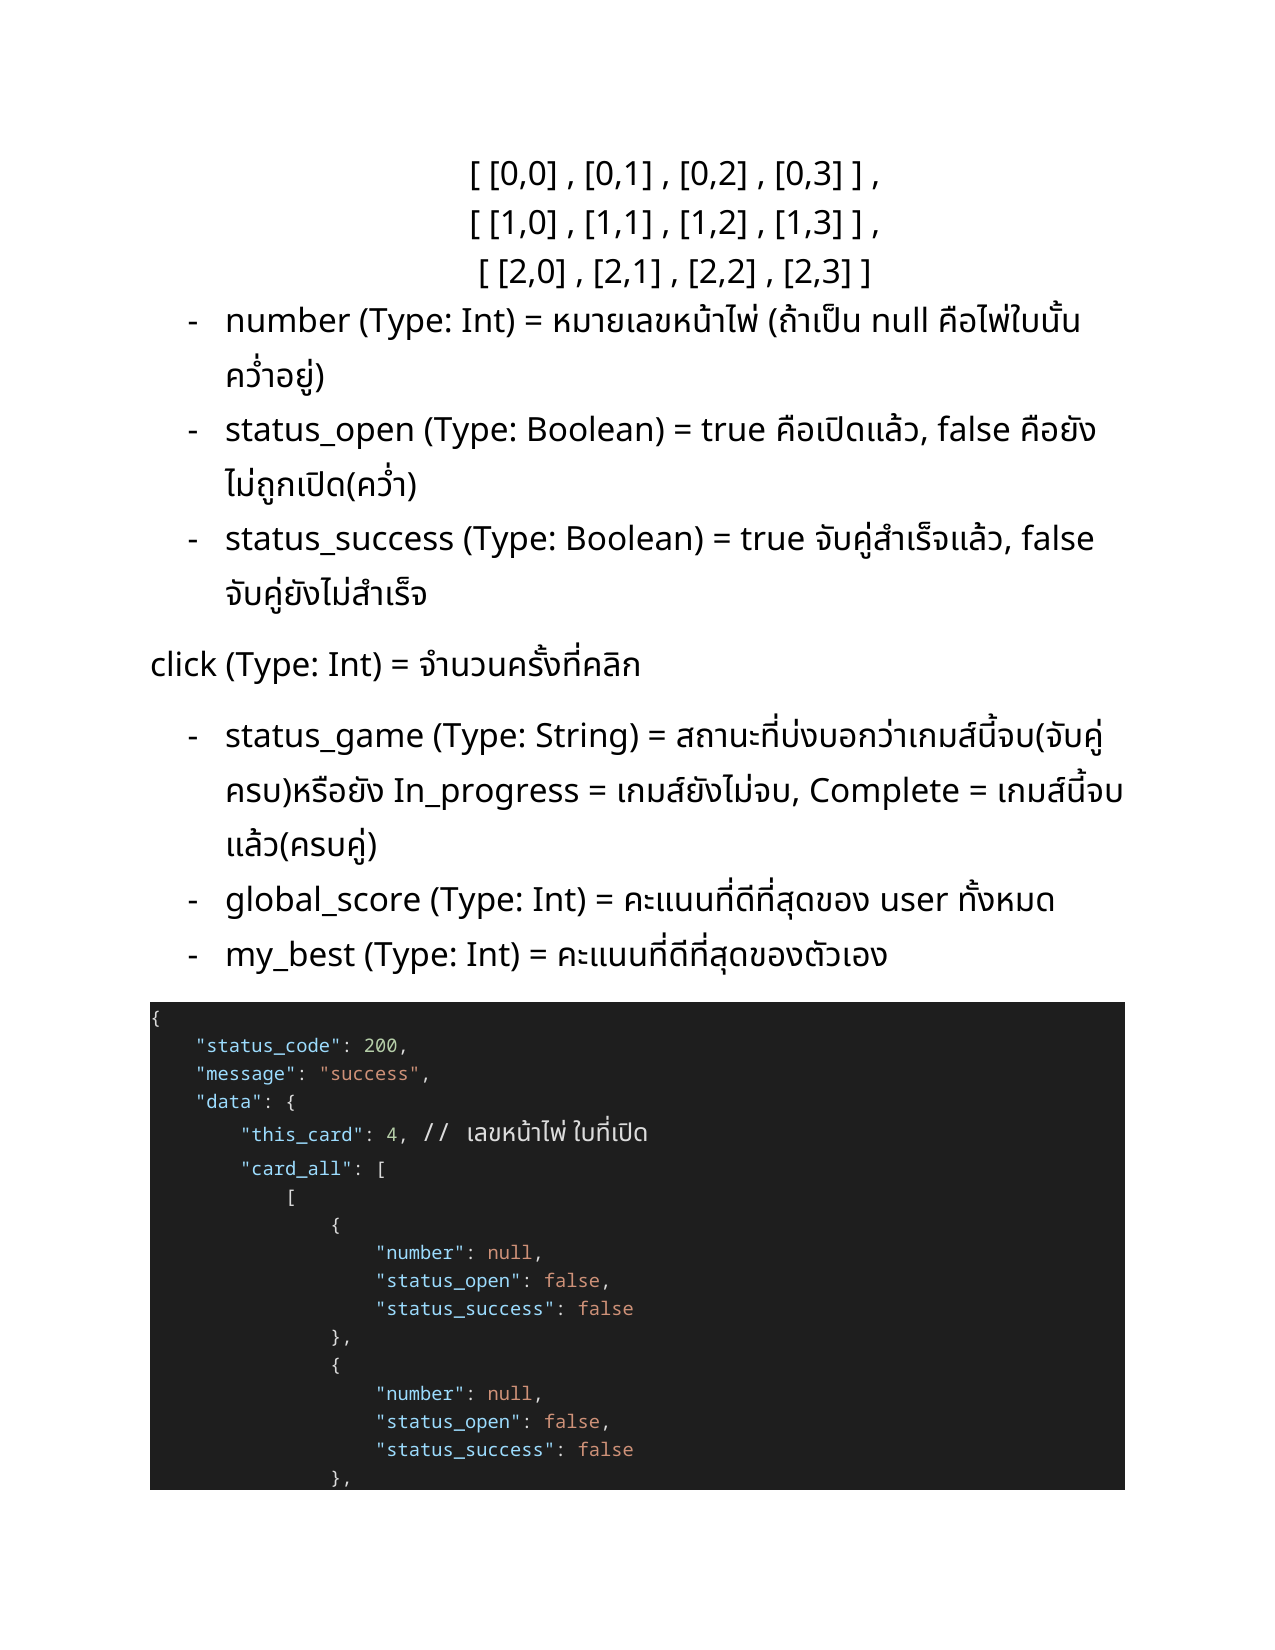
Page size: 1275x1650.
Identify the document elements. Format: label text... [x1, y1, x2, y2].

text { [150, 1208, 1125, 1237]
text { [150, 1002, 1125, 1030]
list global_score (Type: Int) = คะแนนที่ดีที่สุดของ user ทั้งหมด [187, 876, 1125, 926]
text }, [150, 1462, 1125, 1490]
text [ [150, 1180, 1125, 1208]
text "status_open": false, [150, 1265, 1125, 1293]
list my_best (Type: Int) = คะแนนที่ดีที่สุดของตัวเอง [187, 930, 1125, 981]
text "card_all": [ [150, 1152, 1125, 1180]
text "data": { [150, 1086, 1125, 1114]
text "status_open": false, [150, 1405, 1125, 1433]
list [ [2,0] , [2,1] , [2,2] , [2,3] ] [225, 248, 1125, 293]
text "status_code": 200, [150, 1030, 1125, 1058]
text "number": null, [150, 1237, 1125, 1265]
text "status_success": false [150, 1433, 1125, 1462]
list status_game (Type: String) = สถานะที่บ่งบอกว่าเกมส์นี้จบ(จับคู่ครบ)หรือยัง In_progress = เกมส์ยังไม่จบ, Complete = เกมส์นี้จบแล้ว(ครบคู่) [187, 712, 1125, 872]
list [ [1,0] , [1,1] , [1,2] , [1,3] ] , [225, 199, 1125, 244]
text "this_card": 4, // เลขหน้าไพ่ ใบที่เปิด [150, 1114, 1125, 1152]
list status_success (Type: Boolean) = true จับคู่สำเร็จแล้ว, false จับคู่ยังไม่สำเร็จ [187, 515, 1125, 620]
text "message": "success", [150, 1058, 1125, 1086]
text { [150, 1349, 1125, 1377]
text click (Type: Int) = จำนวนครั้งที่คลิก [150, 641, 1125, 691]
text }, [150, 1321, 1125, 1349]
list [ [0,0] , [0,1] , [0,2] , [0,3] ] , [225, 150, 1125, 195]
text "status_success": false [150, 1293, 1125, 1321]
text "number": null, [150, 1377, 1125, 1405]
list number (Type: Int) = หมายเลขหน้าไพ่ (ถ้าเป็น null คือไพ่ใบนั้นคว่ำอยู่) [187, 297, 1125, 402]
list status_open (Type: Boolean) = true คือเปิดแล้ว, false คือยังไม่ถูกเปิด(คว่ำ) [187, 406, 1125, 511]
